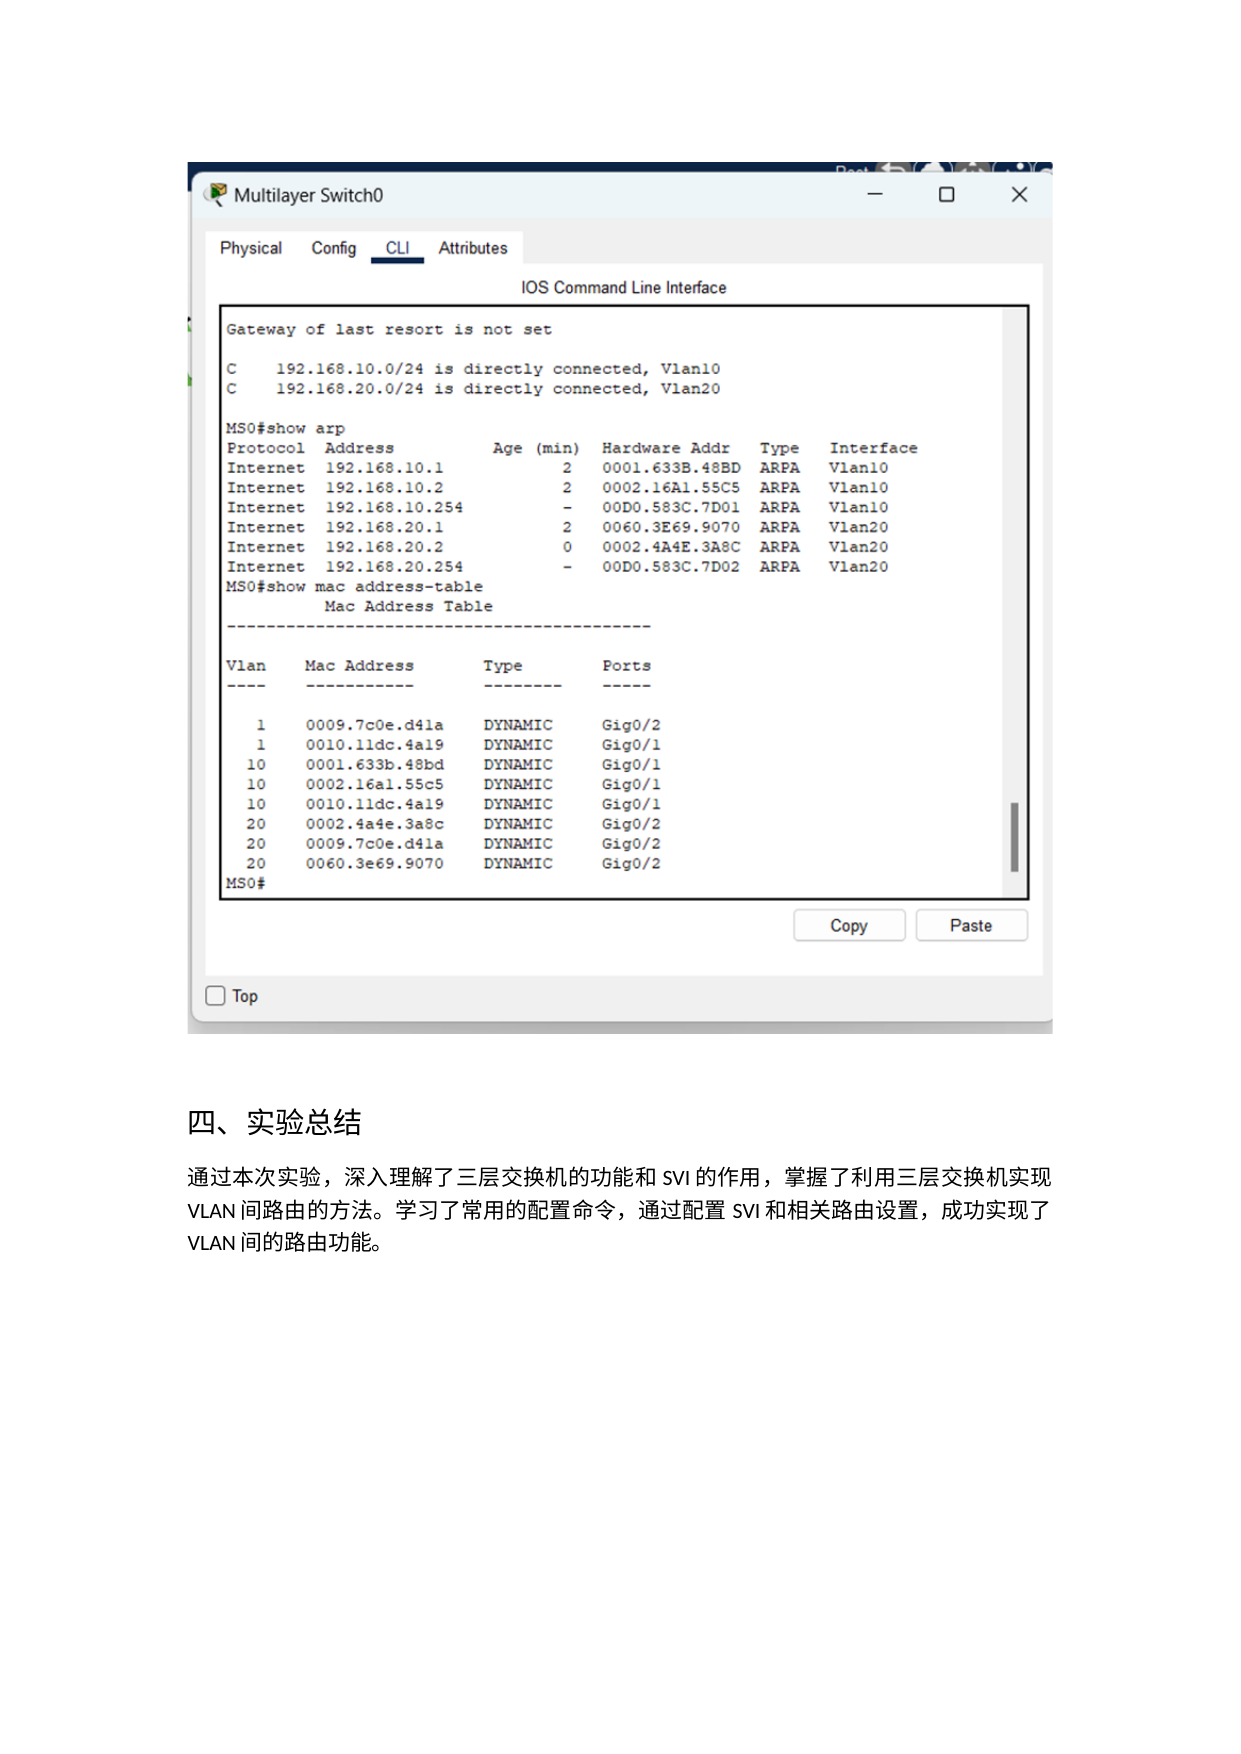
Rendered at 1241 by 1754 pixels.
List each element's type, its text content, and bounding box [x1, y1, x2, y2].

text 通过本次实验，深入理解了三层交换机的功能和SVI的作用，掌握了利用三层交换机实现VLAN间路由的方法。学习了常用的配置命令，通过配置SVI和相关路由设置，成功实现了VLAN间的路由功能。 [187, 1160, 1053, 1257]
picture [187, 162, 1053, 1034]
text 四、实验总结 [187, 1089, 1053, 1154]
